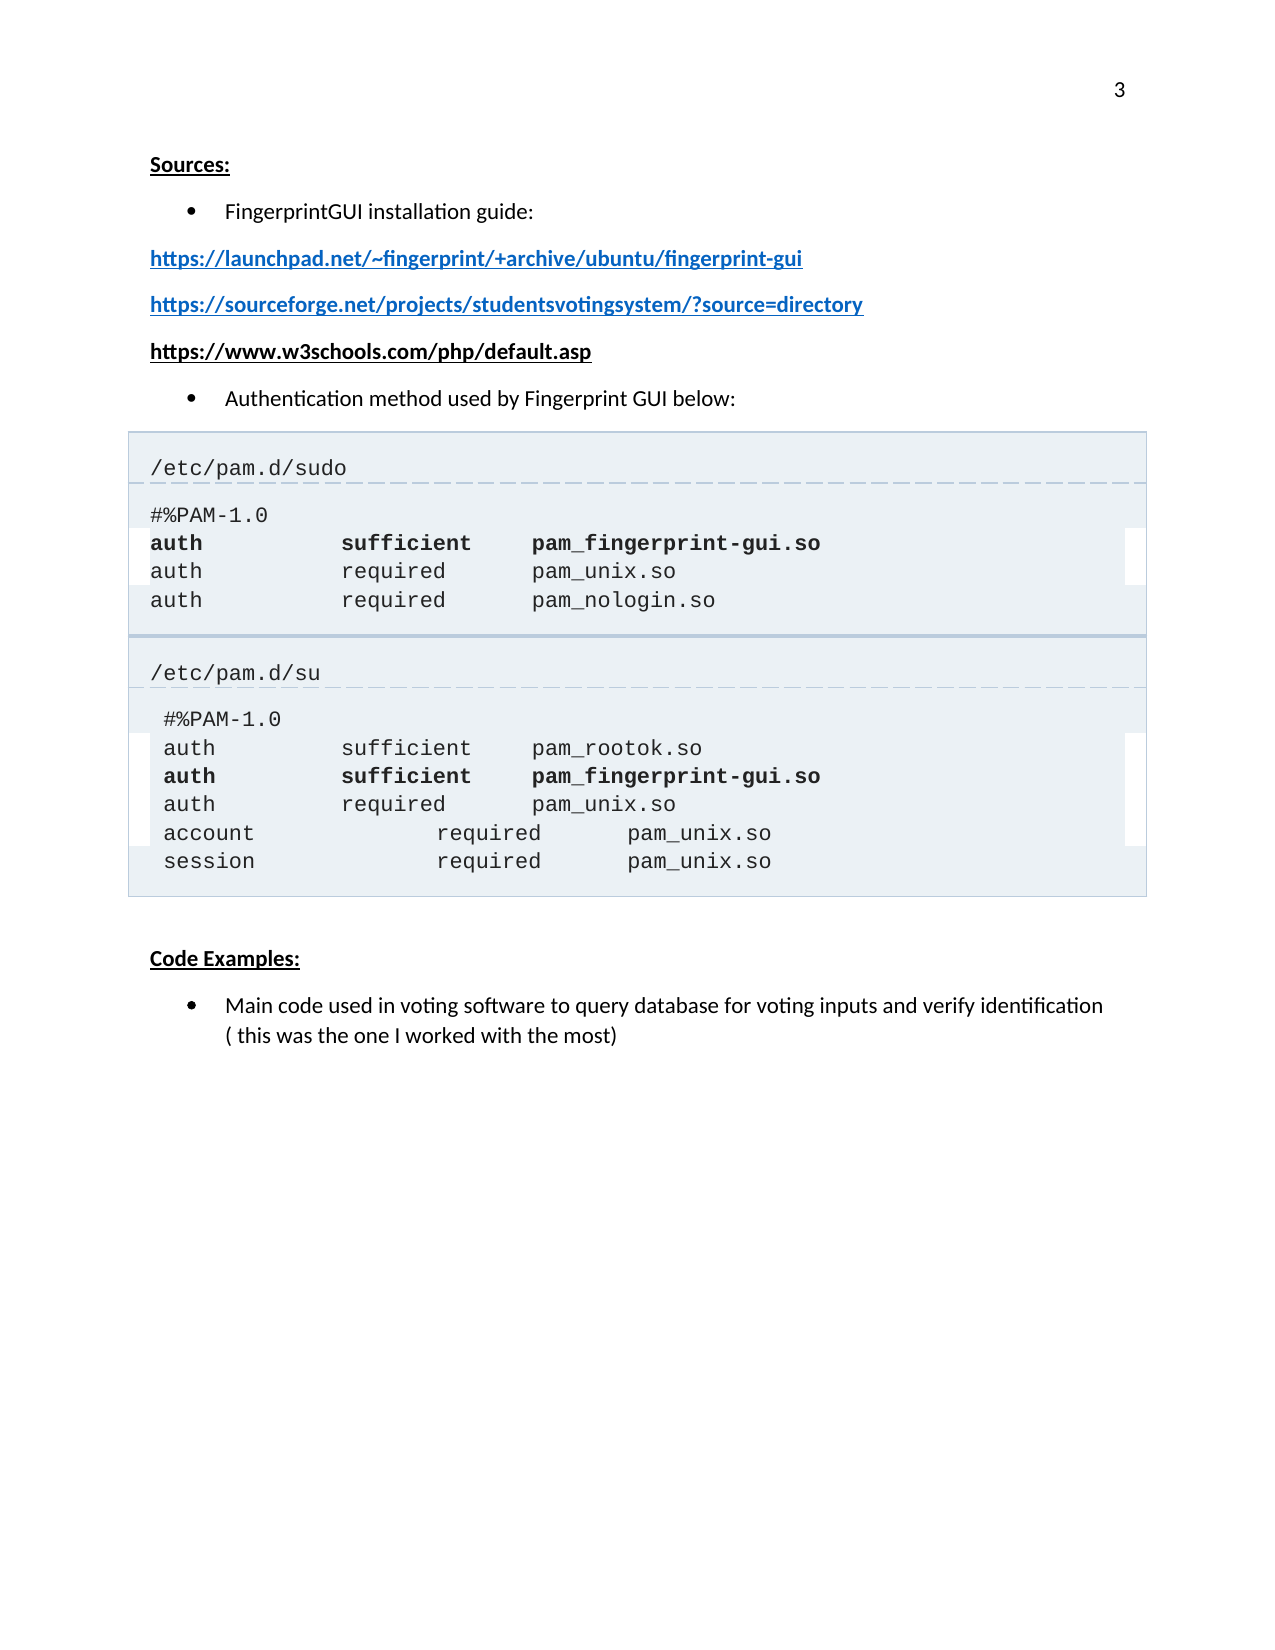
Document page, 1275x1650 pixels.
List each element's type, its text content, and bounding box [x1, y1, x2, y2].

text Sources: [150, 150, 1125, 178]
text auth required pam_nologin.so [129, 567, 1146, 634]
text https://launchpad.net/~fingerprint/+archive/ubuntu/fingerprint-gui [150, 244, 1125, 272]
text auth sufficient pam_fingerprint-gui.so [150, 762, 1125, 790]
list Authentication method used by Fingerprint GUI below: [187, 384, 1125, 412]
list FingerprintGUI installation guide: [187, 197, 1125, 225]
text auth sufficient pam_fingerprint-gui.so [150, 528, 1125, 557]
text auth required pam_unix.so [150, 790, 1125, 818]
text #%PAM-1.0 [129, 687, 1146, 733]
list Main code used in voting software to query database for voting inputs and verify identification ( this was the one I worked with the most) [187, 991, 1125, 1049]
text #%PAM-1.0 [129, 482, 1146, 528]
text https://www.w3schools.com/php/default.asp [150, 337, 1125, 366]
text auth sufficient pam_rootok.so [150, 733, 1125, 762]
text Code Examples: [150, 944, 1125, 972]
text /etc/pam.d/sudo [129, 433, 1146, 482]
text https://sourceforge.net/projects/studentsvotingsystem/?source=directory [150, 291, 1125, 319]
text /etc/pam.d/su [129, 638, 1146, 687]
text session required pam_unix.so [129, 828, 1146, 896]
